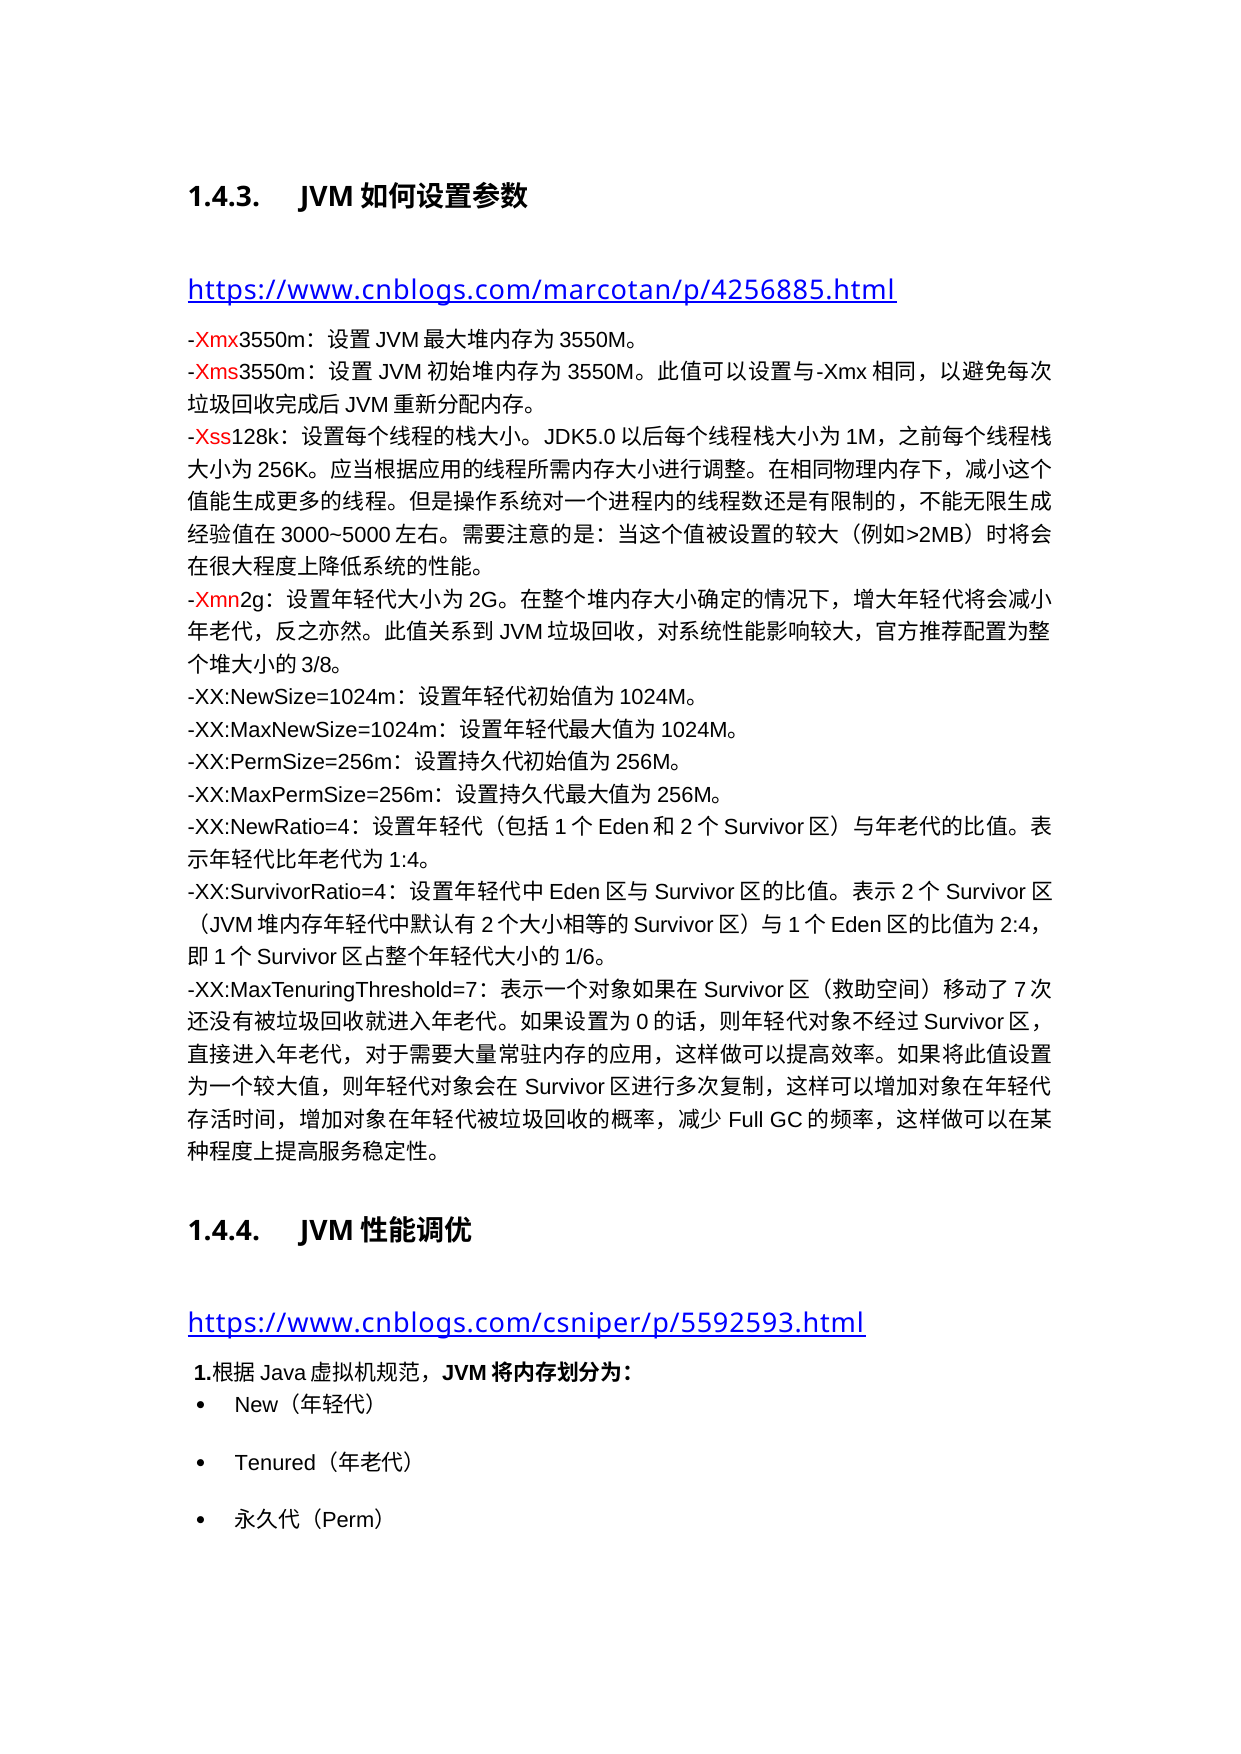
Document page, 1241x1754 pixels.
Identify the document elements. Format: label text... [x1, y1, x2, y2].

text -Xmx3550m：设置JVM最大堆内存为3550M。 -Xms3550m：设置JVM初始堆内存为3550M。此值可以设置与-Xmx相同，以避免每次垃圾回收完成后JVM重新分配内存。 -Xss128k：设置每个线程的栈大小。JDK5.0以后每个线程栈大小为1M，之前每个线程栈大小为256K。应当根据应用的线程所需内存大小进行调整。在相同物理内存下，减小这个值能生成更多的线程。但是操作系统对一个进程内的线程数还是有限制的，不能无限生成，经验值在3000~5000左右。需要注意的是：当这个值被设置的较大（例如>2MB）时将会在很大程度上降低系统的性能。 -Xmn2g：设置年轻代大小为2G。在整个堆内存大小确定的情况下，增大年轻代将会减小年老代，反之亦然。此值关系到JVM垃圾回收，对系统性能影响较大，官方推荐配置为整个堆大小的3/8。 -XX:NewSize=1024m：设置年轻代初始值为1024M。 -XX:MaxNewSize=1024m：设置年轻代最大值为1024M。 -XX:PermSize=256m：设置持久代初始值为256M。 -XX:MaxPermSize=256m：设置持久代最大值为256M。 -XX:NewRatio=4：设置年轻代（包括1个Eden和2个Survivor区）与年老代的比值。表示年轻代比年老代为1:4。 -XX:SurvivorRatio=4：设置年轻代中Eden区与Survivor区的比值。表示2个Survivor区（JVM堆内存年轻代中默认有2个大小相等的Survivor区）与1个Eden区的比值为2:4，即1个Survivor区占整个年轻代大小的1/6。 -XX:MaxTenuringThreshold=7：表示一个对象如果在Survivor区（救助空间）移动了7次还没有被垃圾回收就进入年老代。如果设置为0的话，则年轻代对象不经过Survivor区，直接进入年老代，对于需要大量常驻内存的应用，这样做可以提高效率。如果将此值设置为一个较大值，则年轻代对象会在Survivor区进行多次复制，这样可以增加对象在年轻代存活时间，增加对象在年轻代被垃圾回收的概率，减少Full GC的频率，这样做可以在某种程度上提高服务稳定性。 [187, 321, 1053, 1166]
list 永久代（Perm） [197, 1502, 1053, 1534]
subtitle JVM如何设置参数 [187, 162, 1053, 227]
text https://www.cnblogs.com/marcotan/p/4256885.html [187, 256, 1053, 321]
text 1.根据Java虚拟机规范，JVM将内存划分为： [187, 1354, 1053, 1387]
list Tenured（年老代） [197, 1444, 1053, 1477]
subtitle JVM性能调优 [187, 1195, 1053, 1260]
text https://www.cnblogs.com/csniper/p/5592593.html [187, 1289, 1053, 1354]
list New（年轻代） [197, 1387, 1053, 1419]
